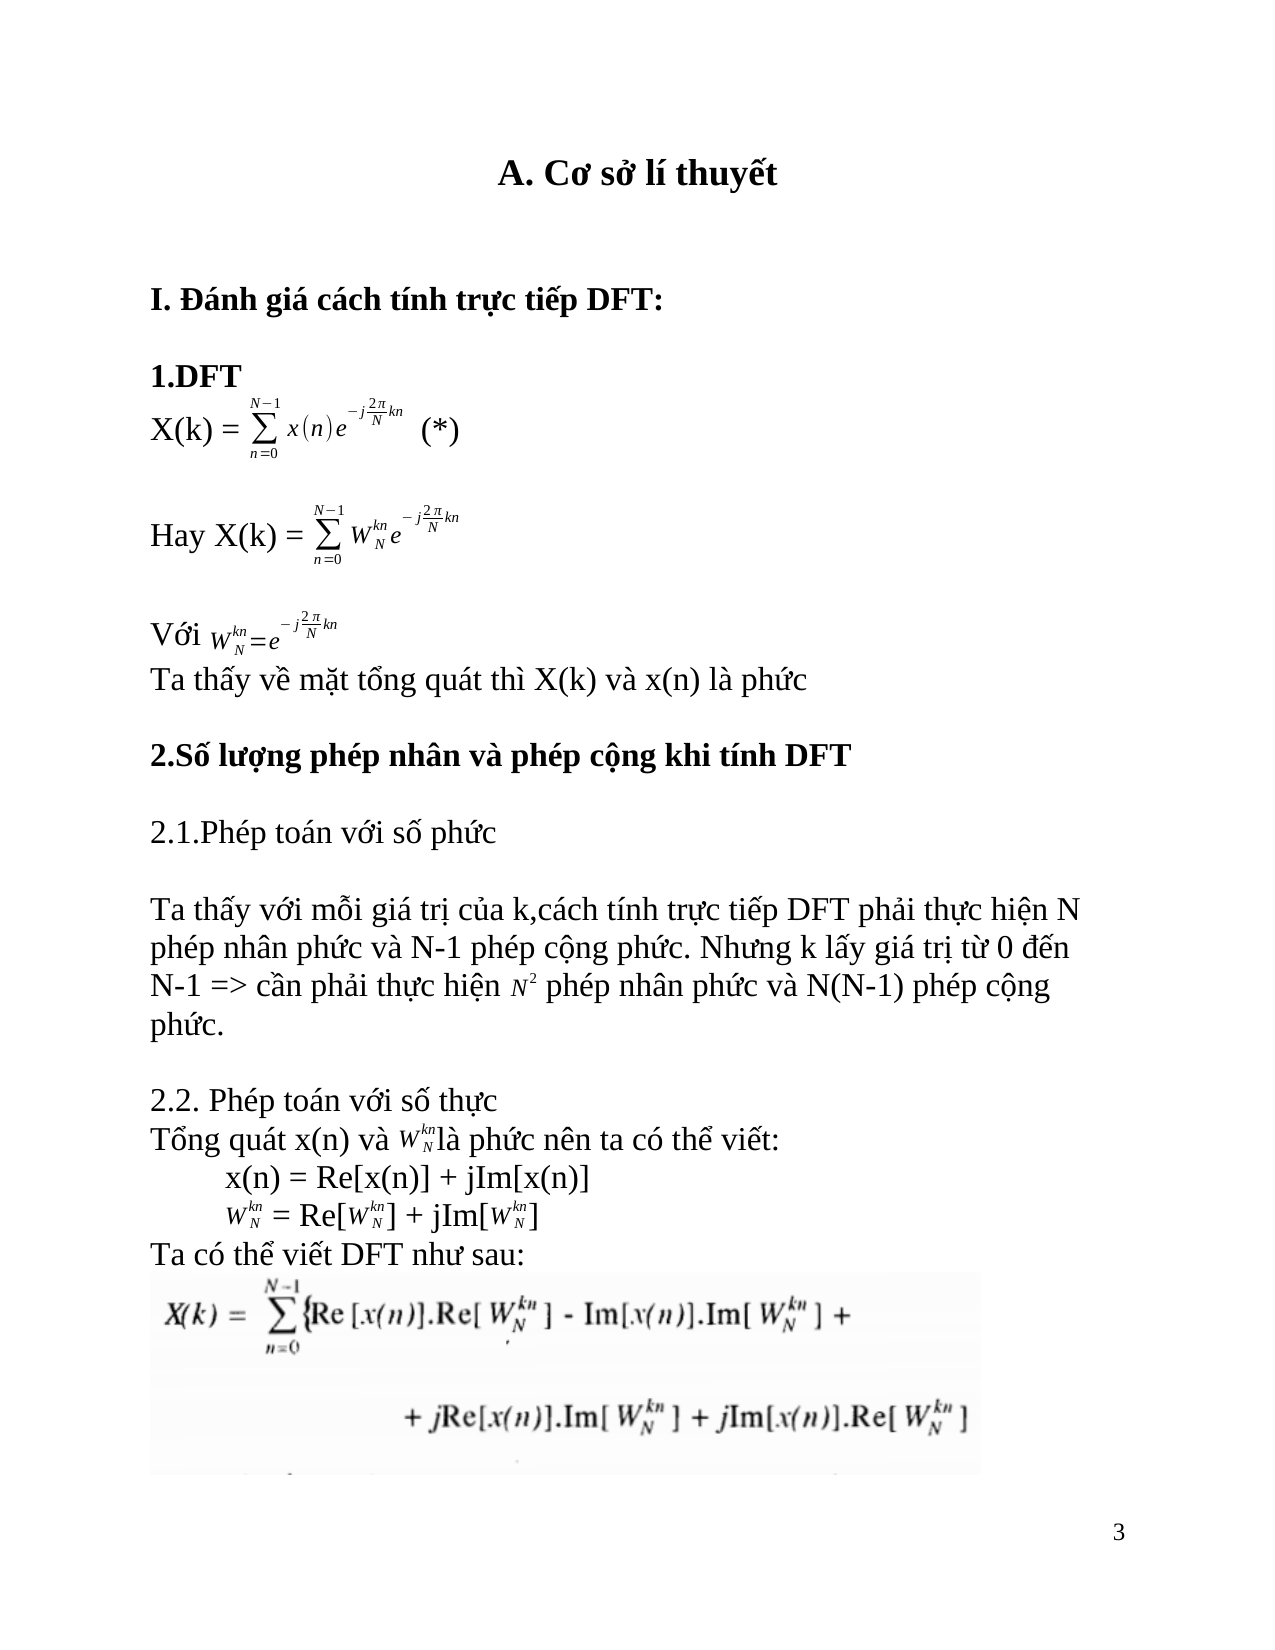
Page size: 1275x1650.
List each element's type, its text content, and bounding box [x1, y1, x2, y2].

text 2.Số lượng phép nhân và phép cộng khi tính DFT [150, 736, 1125, 774]
text Với [150, 607, 1125, 659]
text 2.2. Phép toán với số thực [150, 1081, 1125, 1119]
text = Re[] + jIm[] [150, 1196, 1125, 1234]
text Hay X(k) = [150, 501, 1125, 569]
text Ta thấy về mặt tổng quát thì X(k) và x(n) là phức [150, 659, 1125, 697]
text I. Đánh giá cách tính trực tiếp DFT: [150, 279, 1125, 318]
text 1.DFT [150, 356, 1125, 394]
text N-1 => cần phải thực hiện phép nhân phức và N(N-1) phép cộng phức. [150, 966, 1125, 1042]
text 2.1.Phép toán với số phức [150, 812, 1125, 851]
text Tổng quát x(n) và là phức nên ta có thể viết: [150, 1119, 1125, 1157]
picture [150, 1272, 981, 1475]
text x(n) = Re[x(n)] + jIm[x(n)] [150, 1157, 1125, 1196]
text Ta có thể viết DFT như sau: [150, 1234, 1125, 1272]
text A. Cơ sở lí thuyết [150, 150, 1125, 193]
text X(k) = (*) [150, 394, 1125, 463]
text Ta thấy với mỗi giá trị của k,cách tính trực tiếp DFT phải thực hiện N phép nhân phức và N-1 phép cộng phức. Nhưng k lấy giá trị từ 0 đến [150, 889, 1125, 966]
